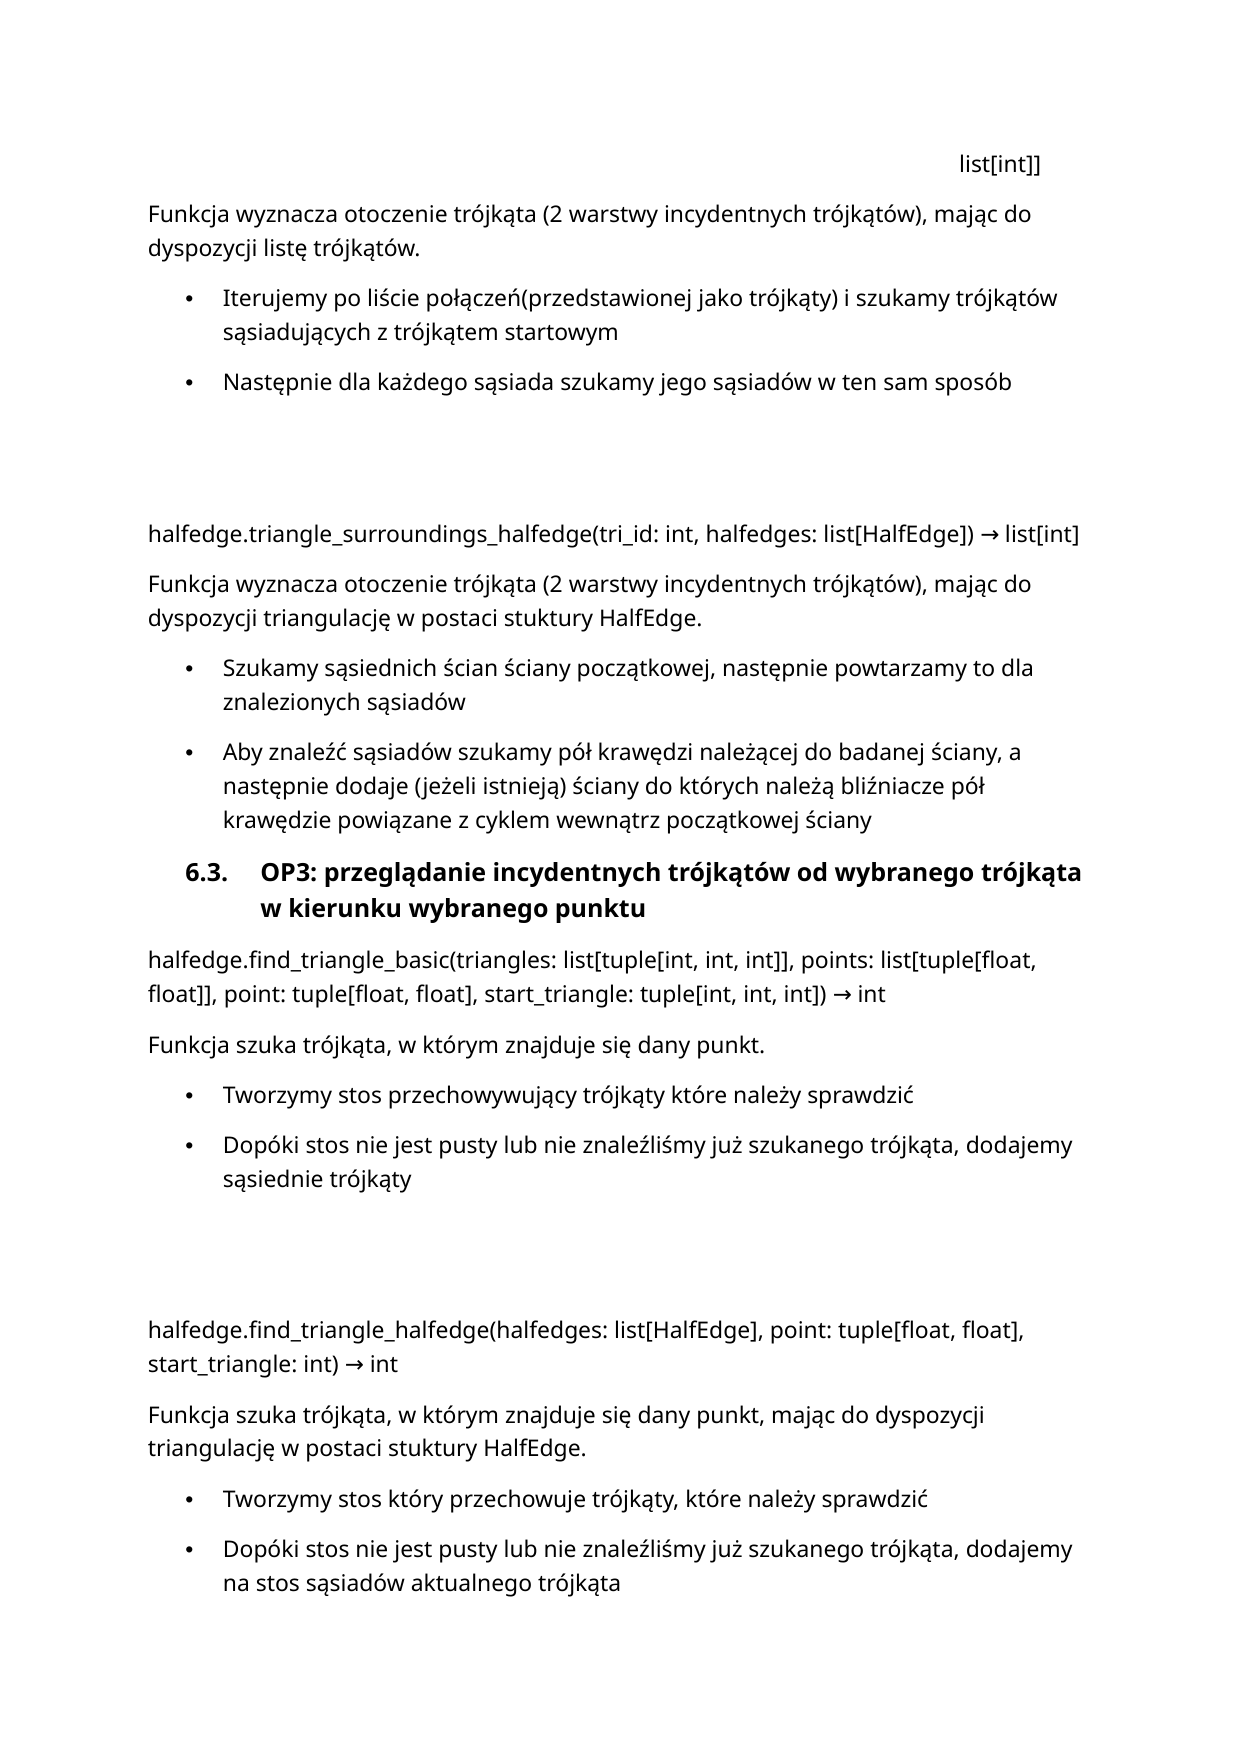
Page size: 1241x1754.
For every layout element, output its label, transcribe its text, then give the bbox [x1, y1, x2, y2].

list Następnie dla każdego sąsiada szukamy jego sąsiadów w ten sam sposób [185, 366, 1093, 398]
list Dopóki stos nie jest pusty lub nie znaleźliśmy już szukanego trójkąta, dodajemy sąsiednie trójkąty [185, 1129, 1093, 1194]
text Funkcja wyznacza otoczenie trójkąta (2 warstwy incydentnych trójkątów), mając do dyspozycji triangulację w postaci stuktury HalfEdge. [148, 568, 1093, 633]
list Tworzymy stos który przechowuje trójkąty, które należy sprawdzić [185, 1483, 1093, 1514]
list Tworzymy stos przechowywujący trójkąty które należy sprawdzić [185, 1079, 1093, 1110]
text halfedge.triangle_surroundings_halfedge(tri_id: int, halfedges: list[HalfEdge]) → list[int] [148, 518, 1093, 549]
list Aby znaleźć sąsiadów szukamy pół krawędzi należącej do badanej ściany, a następnie dodaje (jeżeli istnieją) ściany do których należą bliźniacze pół krawędzie powiązane z cyklem wewnątrz początkowej ściany [185, 736, 1093, 835]
list Dopóki stos nie jest pusty lub nie znaleźliśmy już szukanego trójkąta, dodajemy na stos sąsiadów aktualnego trójkąta [185, 1533, 1093, 1598]
text Funkcja szuka trójkąta, w którym znajduje się dany punkt. [148, 1029, 1093, 1060]
text Funkcja wyznacza otoczenie trójkąta (2 warstwy incydentnych trójkątów), mając do dyspozycji listę trójkątów. [148, 198, 1093, 263]
text list[int]] [885, 148, 1093, 179]
text halfedge.find_triangle_halfedge(halfedges: list[HalfEdge], point: tuple[float, float], start_triangle: int) → int [148, 1314, 1093, 1379]
list Iterujemy po liście połączeń(przedstawionej jako trójkąty) i szukamy trójkątów sąsiadujących z trójkątem startowym [185, 282, 1093, 347]
text halfedge.find_triangle_basic(triangles: list[tuple[int, int, int]], points: list[tuple[float, float]], point: tuple[float, float], start_triangle: tuple[int, int, int]) → int [148, 944, 1093, 1009]
list Szukamy sąsiednich ścian ściany początkowej, następnie powtarzamy to dla znalezionych sąsiadów [185, 652, 1093, 717]
text Funkcja szuka trójkąta, w którym znajduje się dany punkt, mając do dyspozycji triangulację w postaci stuktury HalfEdge. [148, 1399, 1093, 1464]
list OP3: przeglądanie incydentnych trójkątów od wybranego trójkąta w kierunku wybranego punktu [185, 854, 1093, 925]
